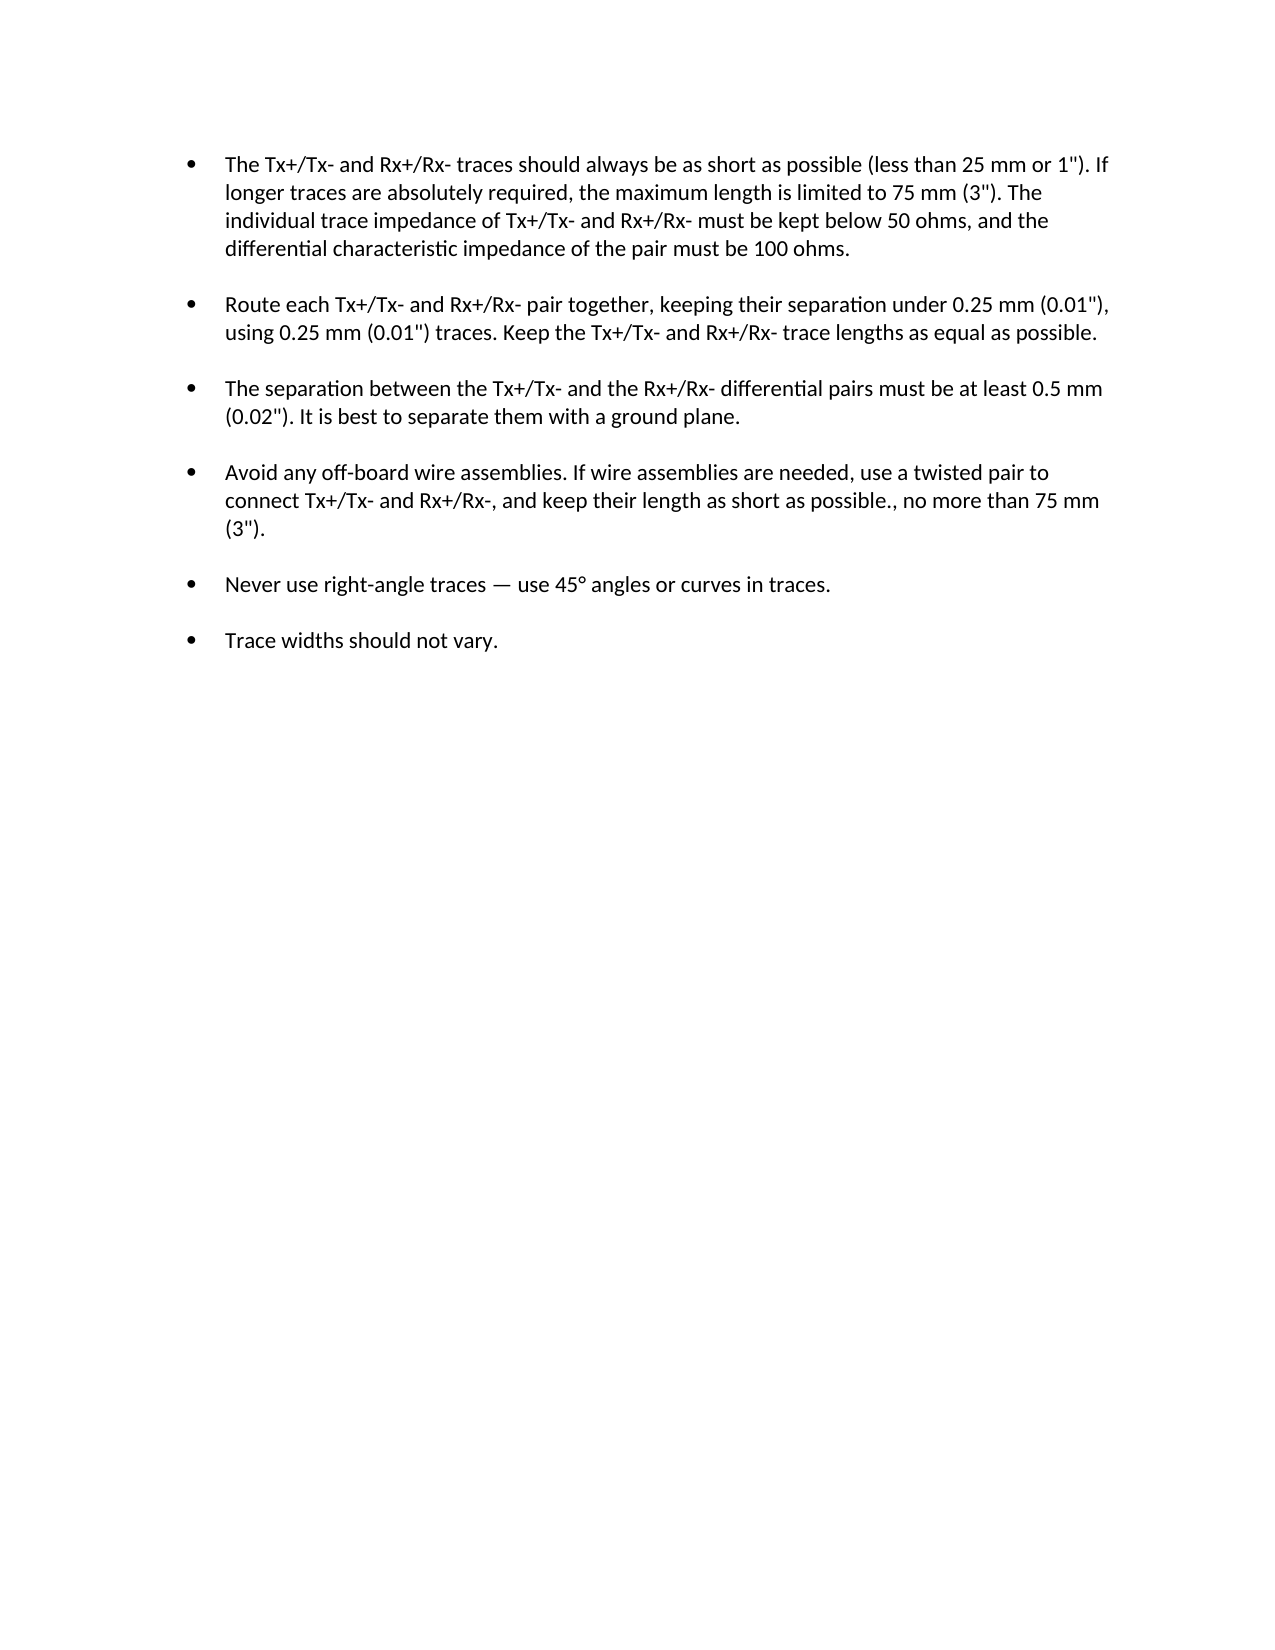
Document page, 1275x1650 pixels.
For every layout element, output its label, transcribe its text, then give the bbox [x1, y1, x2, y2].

list Never use right-angle traces — use 45° angles or curves in traces. [187, 570, 1125, 598]
list Trace widths should not vary. [187, 626, 1125, 654]
list Avoid any off-board wire assemblies. If wire assemblies are needed, use a twisted pair to connect Tx+/Tx- and Rx+/Rx-, and keep their length as short as possible., no more than 75 mm (3"). [187, 458, 1125, 542]
list Route each Tx+/Tx- and Rx+/Rx- pair together, keeping their separation under 0.25 mm (0.01"), using 0.25 mm (0.01") traces. Keep the Tx+/Tx- and Rx+/Rx- trace lengths as equal as possible. [187, 290, 1125, 346]
list The separation between the Tx+/Tx- and the Rx+/Rx- differential pairs must be at least 0.5 mm (0.02"). It is best to separate them with a ground plane. [187, 374, 1125, 430]
list The Tx+/Tx- and Rx+/Rx- traces should always be as short as possible (less than 25 mm or 1"). If longer traces are absolutely required, the maximum length is limited to 75 mm (3"). The individual trace impedance of Tx+/Tx- and Rx+/Rx- must be kept below 50 ohms, and the differential characteristic impedance of the pair must be 100 ohms. [187, 150, 1125, 262]
